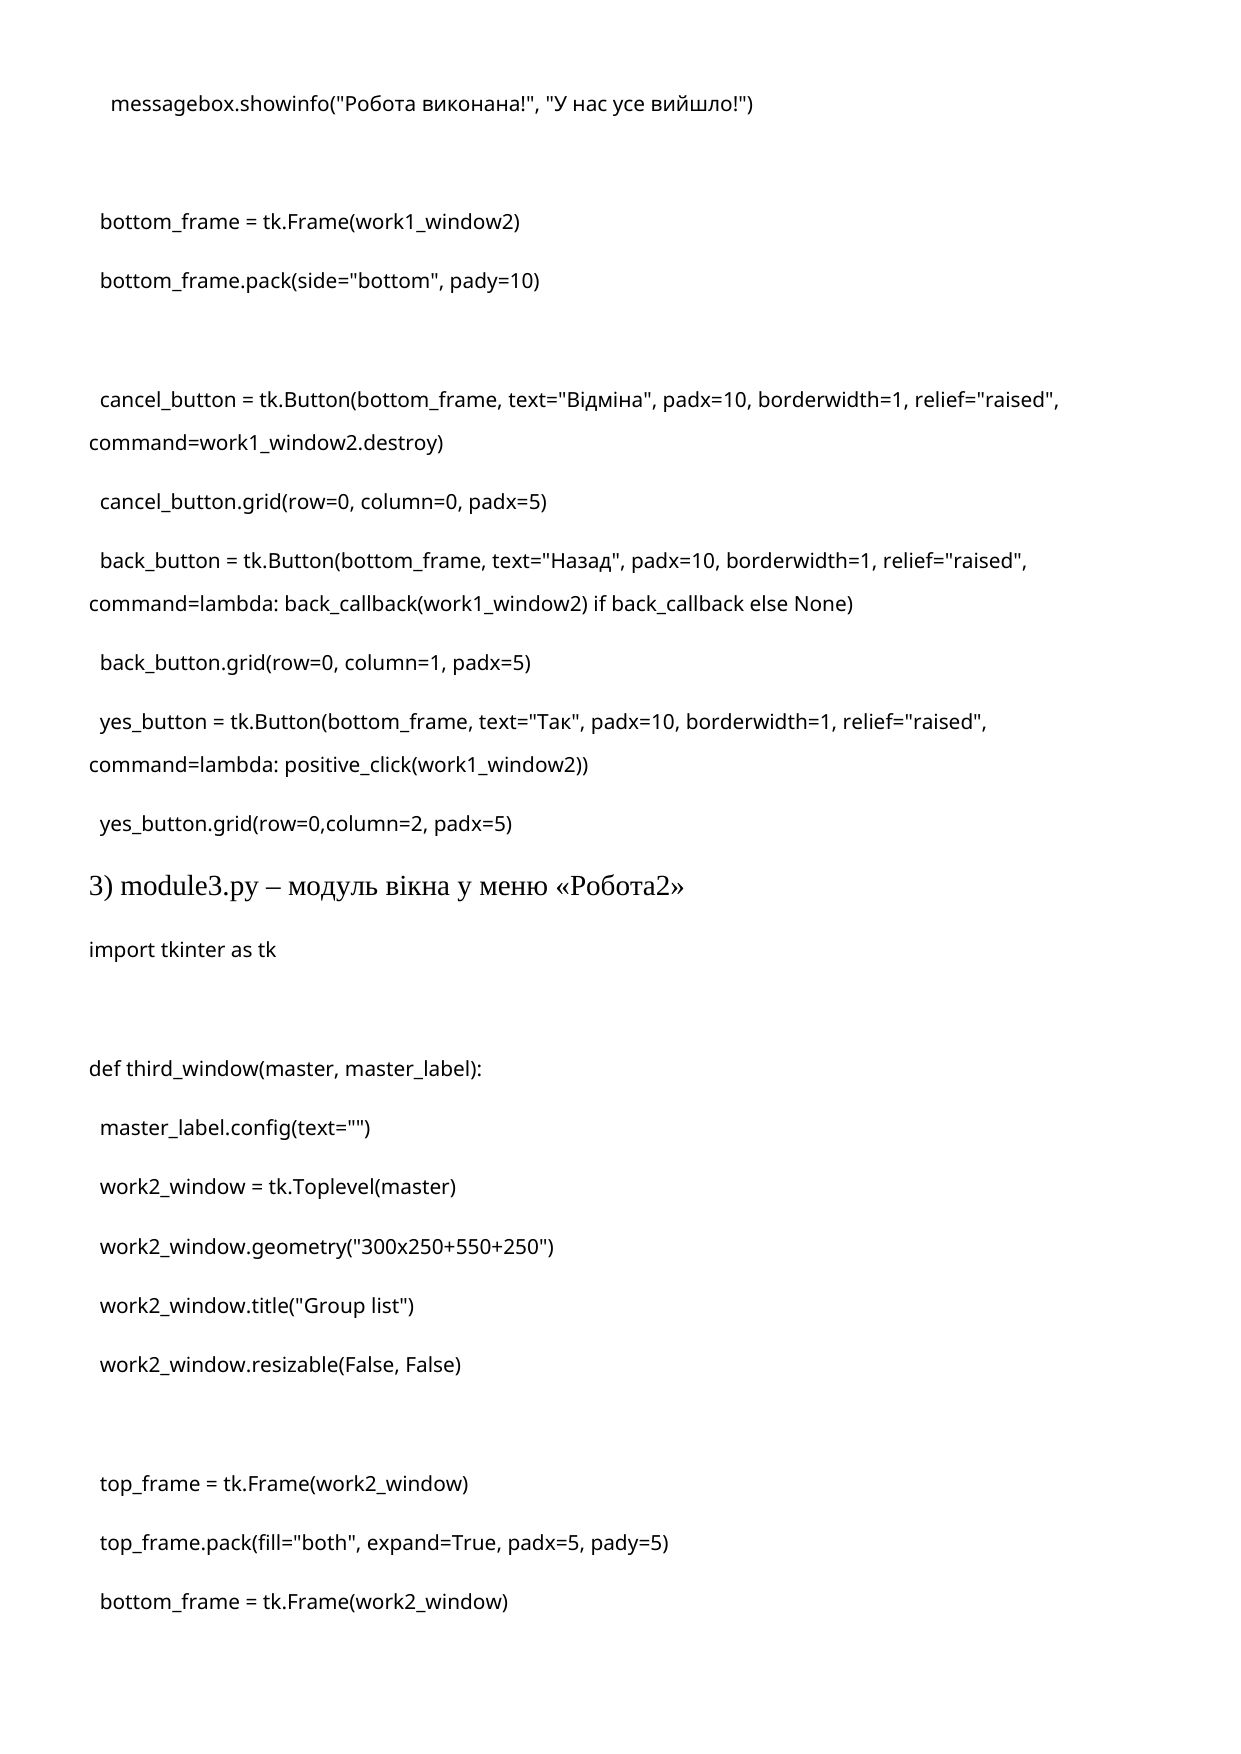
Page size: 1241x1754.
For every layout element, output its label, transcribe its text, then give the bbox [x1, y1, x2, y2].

text cancel_button.grid(row=0, column=0, padx=5) [89, 487, 1181, 515]
text bottom_frame = tk.Frame(work2_window) [89, 1587, 1181, 1616]
text work2_window.resizable(False, False) [89, 1350, 1181, 1379]
text bottom_frame = tk.Frame(work1_window2) [89, 207, 1181, 236]
text 3) module3.py – модуль вікна у меню «Робота2» [89, 868, 1181, 902]
text top_frame = tk.Frame(work2_window) [89, 1469, 1181, 1497]
text work2_window = tk.Toplevel(master) [89, 1172, 1181, 1201]
text work2_window.title("Group list") [89, 1291, 1181, 1319]
text messagebox.showinfo("Робота виконана!", "У нас усе вийшло!") [89, 89, 1181, 117]
text cancel_button = tk.Button(bottom_frame, text="Відміна", padx=10, borderwidth=1, relief="raised", command=work1_window2.destroy) [89, 385, 1181, 456]
text top_frame.pack(fill="both", expand=True, padx=5, pady=5) [89, 1528, 1181, 1557]
text bottom_frame.pack(side="bottom", pady=10) [89, 266, 1181, 295]
text work2_window.geometry("300x250+550+250") [89, 1232, 1181, 1260]
text master_label.config(text="") [89, 1113, 1181, 1142]
text back_button = tk.Button(bottom_frame, text="Назад", padx=10, borderwidth=1, relief="raised", command=lambda: back_callback(work1_window2) if back_callback else None) [89, 546, 1181, 617]
text def third_window(master, master_label): [89, 1054, 1181, 1082]
text yes_button.grid(row=0,column=2, padx=5) [89, 809, 1181, 838]
text back_button.grid(row=0, column=1, padx=5) [89, 648, 1181, 676]
text yes_button = tk.Button(bottom_frame, text="Так", padx=10, borderwidth=1, relief="raised", command=lambda: positive_click(work1_window2)) [89, 707, 1181, 778]
text import tkinter as tk [89, 935, 1181, 964]
